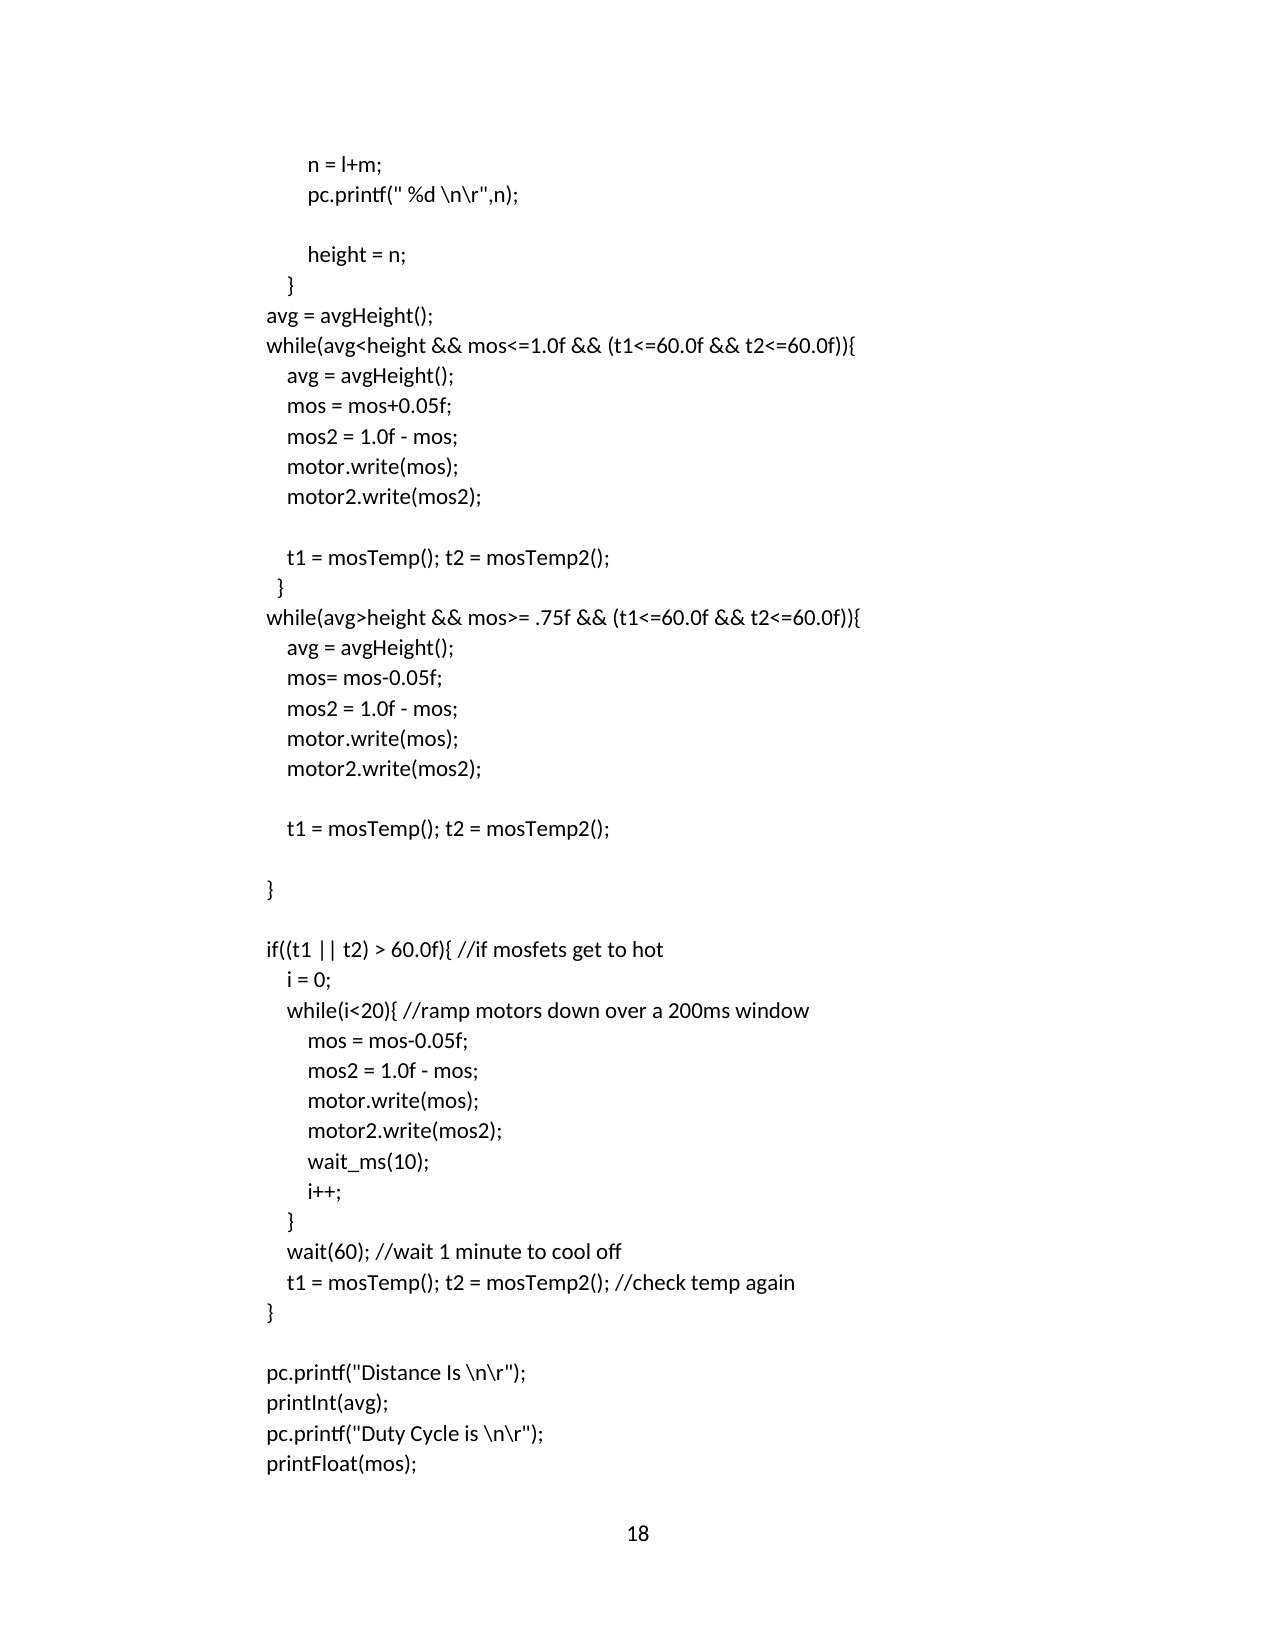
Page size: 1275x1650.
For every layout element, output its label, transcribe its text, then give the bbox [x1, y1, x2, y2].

list motor.write(mos); [225, 724, 1125, 752]
list i++; [225, 1177, 1125, 1205]
list mos = mos+0.05f; [225, 392, 1125, 420]
list pc.printf(" %d \n\r",n); [225, 180, 1125, 208]
list motor2.write(mos2); [225, 1117, 1125, 1145]
list mos= mos-0.05f; [225, 663, 1125, 692]
list motor.write(mos); [225, 452, 1125, 480]
list t1 = mosTemp(); t2 = mosTemp2(); [225, 543, 1125, 571]
list t1 = mosTemp(); t2 = mosTemp2(); [225, 814, 1125, 843]
list avg = avgHeight(); [225, 633, 1125, 661]
list } [225, 271, 1125, 299]
list pc.printf("Distance Is \n\r"); [225, 1358, 1125, 1386]
list } [225, 1298, 1125, 1326]
list if((t1 || t2) > 60.0f){ //if mosfets get to hot [225, 935, 1125, 963]
list motor2.write(mos2); [225, 754, 1125, 782]
list printInt(avg); [225, 1388, 1125, 1417]
list motor2.write(mos2); [225, 482, 1125, 510]
list n = l+m; [225, 150, 1125, 178]
list } [225, 1207, 1125, 1235]
list mos2 = 1.0f - mos; [225, 694, 1125, 722]
list wait_ms(10); [225, 1147, 1125, 1175]
list } [225, 875, 1125, 903]
list mos2 = 1.0f - mos; [225, 422, 1125, 450]
list wait(60); //wait 1 minute to cool off [225, 1237, 1125, 1266]
list mos = mos-0.05f; [225, 1026, 1125, 1054]
list while(i<20){ //ramp motors down over a 200ms window [225, 996, 1125, 1024]
list avg = avgHeight(); [225, 361, 1125, 389]
list i = 0; [225, 966, 1125, 994]
list printFloat(mos); [225, 1449, 1125, 1477]
list } [225, 573, 1125, 601]
list while(avg>height && mos>= .75f && (t1<=60.0f && t2<=60.0f)){ [225, 603, 1125, 631]
list pc.printf("Duty Cycle is \n\r"); [225, 1419, 1125, 1447]
list motor.write(mos); [225, 1086, 1125, 1114]
list height = n; [225, 241, 1125, 269]
list avg = avgHeight(); [225, 301, 1125, 329]
list while(avg<height && mos<=1.0f && (t1<=60.0f && t2<=60.0f)){ [225, 331, 1125, 359]
list t1 = mosTemp(); t2 = mosTemp2(); //check temp again [225, 1268, 1125, 1296]
list mos2 = 1.0f - mos; [225, 1056, 1125, 1084]
